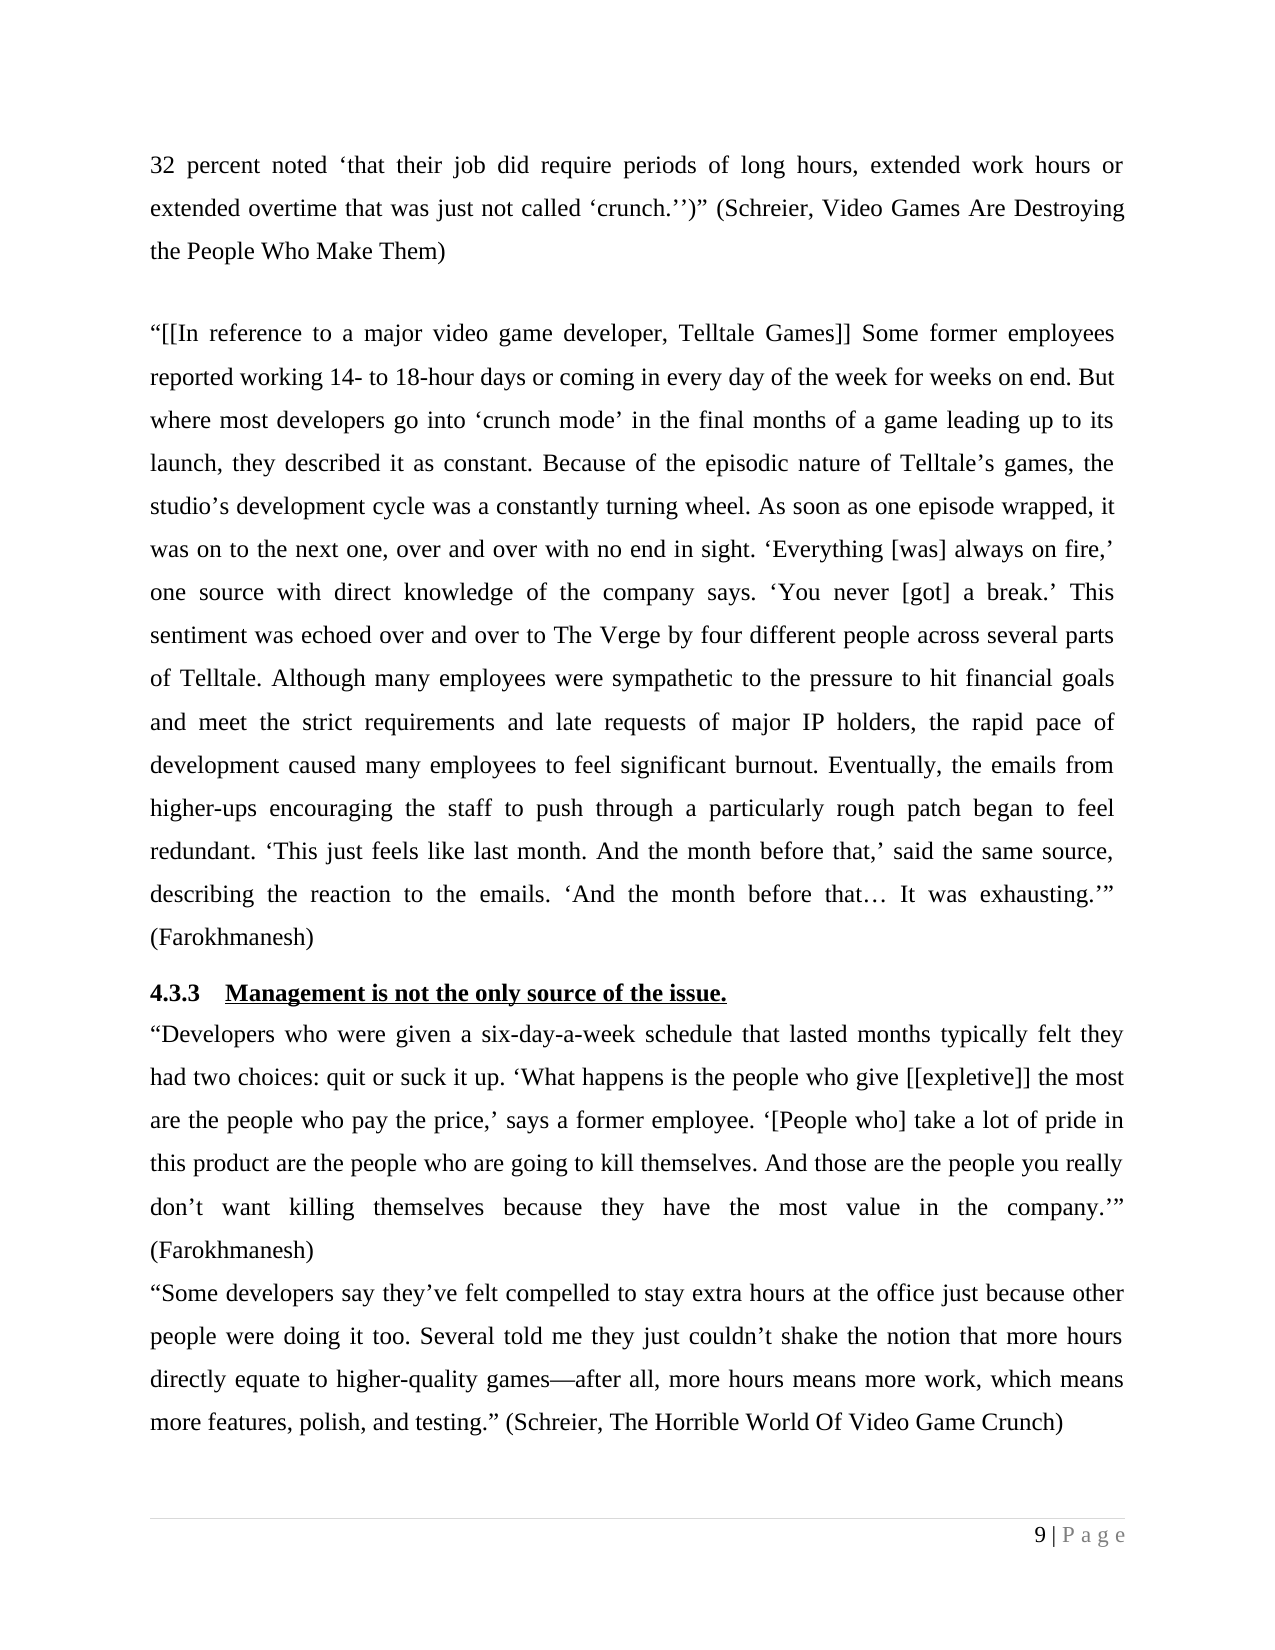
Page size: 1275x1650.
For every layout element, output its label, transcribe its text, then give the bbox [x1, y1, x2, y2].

text “[[In reference to a major video game developer, Telltale Games]] Some former employees reported working 14- to 18-hour days or coming in every day of the week for weeks on end. But where most developers go into ‘crunch mode’ in the final months of a game leading up to its launch, they described it as constant. Because of the episodic nature of Telltale’s games, the studio’s development cycle was a constantly turning wheel. As soon as one episode wrapped, it was on to the next one, over and over with no end in sight. ‘Everything [was] always on fire,’ one source with direct knowledge of the company says. ‘You never [got] a break.’ This sentiment was echoed over and over to The Verge by four different people across several parts of Telltale. Although many employees were sympathetic to the pressure to hit financial goals and meet the strict requirements and late requests of major IP holders, the rapid pace of development caused many employees to feel significant burnout. Eventually, the emails from higher-ups encouraging the staff to push through a particularly rough patch began to feel redundant. ‘This just feels like last month. And the month before that,’ said the same source, describing the reaction to the emails. ‘And the month before that… It was exhausting.’” [150, 318, 1116, 951]
subtitle Management is not the only source of the issue. [150, 978, 1125, 1007]
